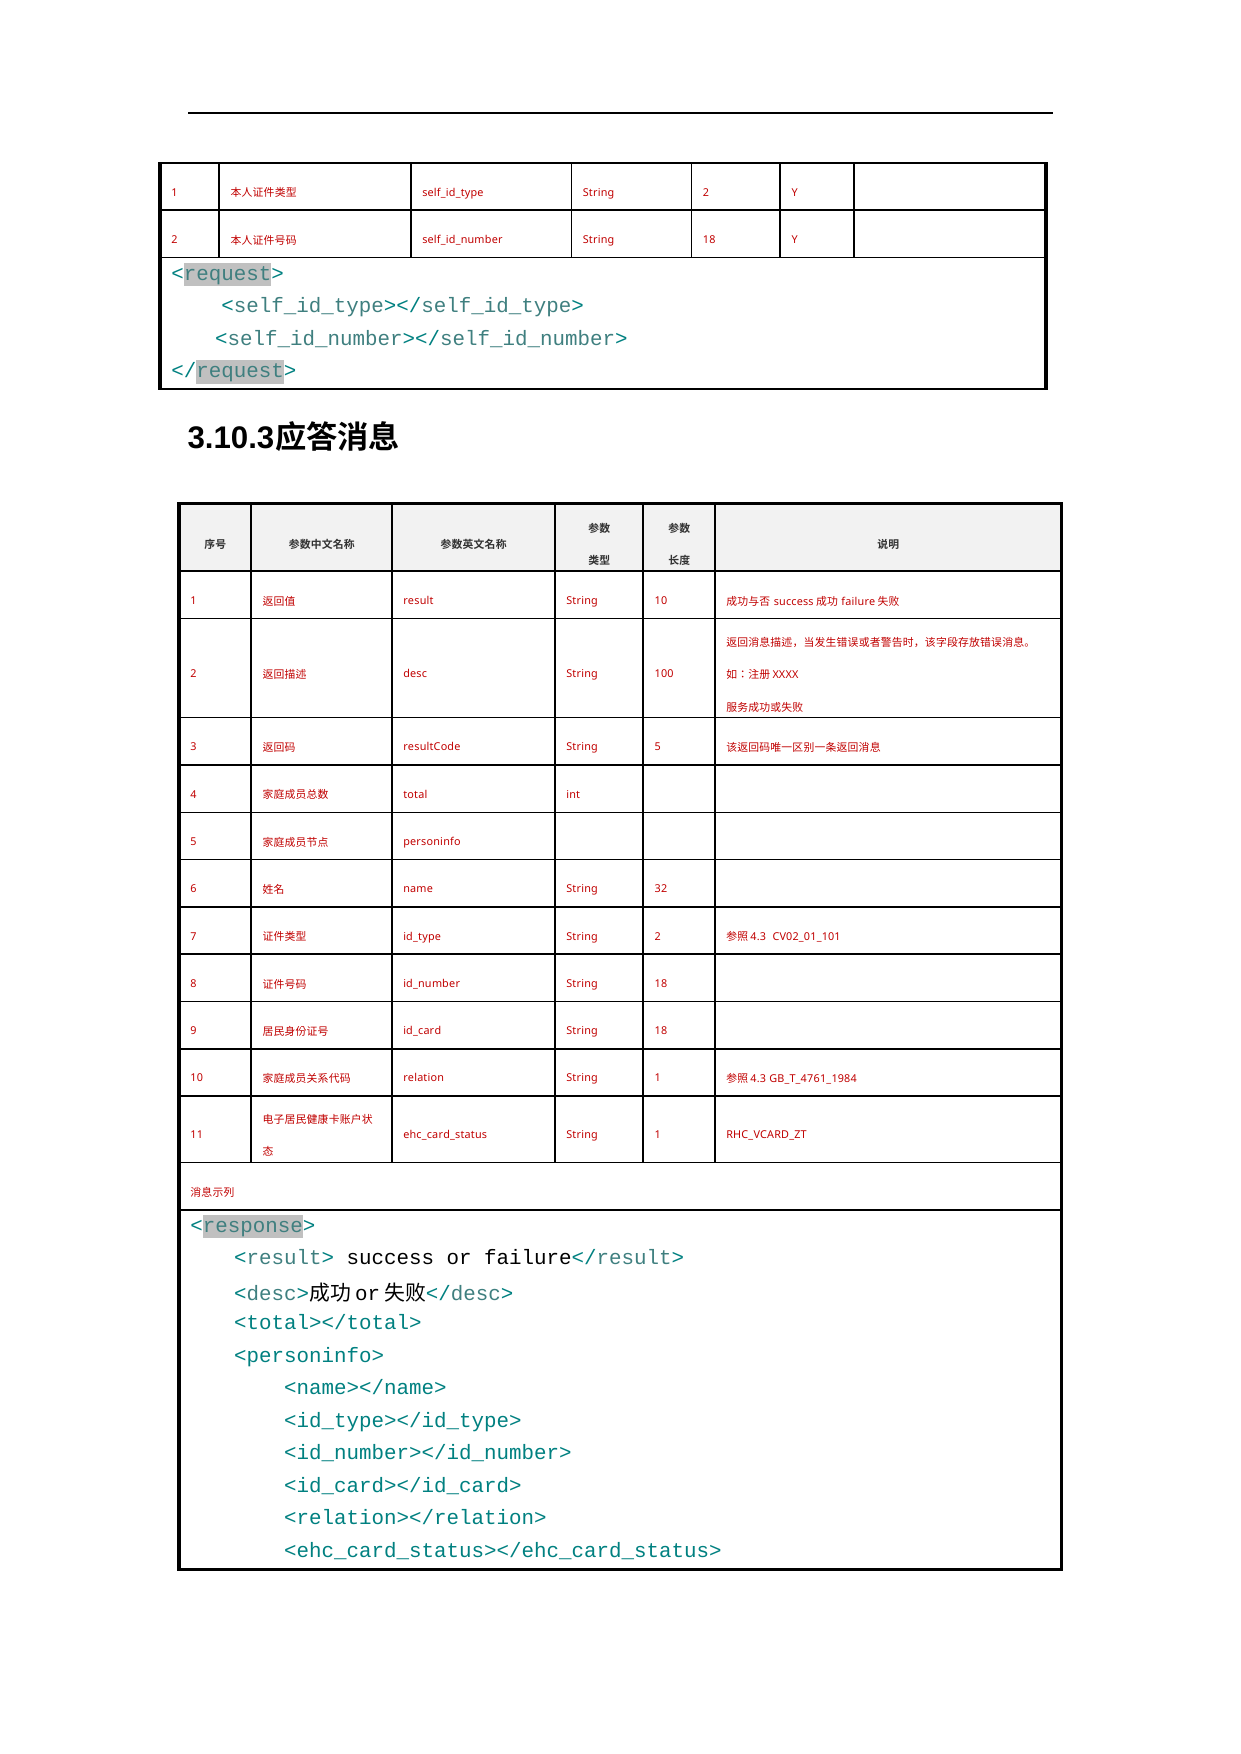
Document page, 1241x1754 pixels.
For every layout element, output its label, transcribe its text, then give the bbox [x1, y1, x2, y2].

table_cell id_card [393, 1002, 554, 1048]
table_header 说明 [716, 505, 1060, 570]
table_cell 18 [644, 1002, 714, 1048]
table_cell String [556, 908, 642, 953]
table_cell total [393, 766, 554, 811]
table_cell 成功与否 success成功 failure失败 [716, 572, 1060, 618]
table_cell self_id_type [412, 164, 571, 209]
table_cell 参照4.3 GB_T_4761_1984 [716, 1050, 1060, 1095]
table_cell 5 [644, 718, 714, 764]
table_cell 11 [181, 1097, 250, 1162]
table_cell 32 [644, 860, 714, 906]
table_cell 1 [162, 164, 218, 209]
table_cell [855, 164, 1044, 209]
table_header 参数中文名称 [252, 505, 391, 570]
table_cell String [556, 619, 642, 717]
table_cell 返回值 [252, 572, 391, 618]
table_cell [644, 813, 714, 859]
table_cell [855, 211, 1044, 257]
table_cell 9 [181, 1002, 250, 1048]
table_cell String [556, 1050, 642, 1095]
table_cell 2 [692, 164, 779, 209]
table_cell 18 [644, 955, 714, 1001]
table_cell String [572, 164, 691, 209]
table_cell 7 [181, 908, 250, 953]
table_cell 1 [644, 1097, 714, 1162]
table_cell Y [781, 164, 853, 209]
table_cell result [393, 572, 554, 618]
table_cell 本人证件号码 [220, 211, 410, 257]
table_header 序号 [181, 505, 250, 570]
table_cell RHC_VCARD_ZT [716, 1097, 1060, 1162]
table_cell [716, 1002, 1060, 1048]
table_cell 1 [644, 1050, 714, 1095]
table_cell 6 [181, 860, 250, 906]
table_cell [556, 813, 642, 859]
table_cell 参照4.3 CV02_01_101 [716, 908, 1060, 953]
table_cell 家庭成员总数 [252, 766, 391, 811]
table_cell 100 [644, 619, 714, 717]
table_cell self_id_number [412, 211, 571, 257]
table_cell 本人证件类型 [220, 164, 410, 209]
table_cell 18 [692, 211, 779, 257]
table_cell 该返回码唯一区别一条返回消息 [716, 718, 1060, 764]
table_cell 2 [162, 211, 218, 257]
table_cell 家庭成员关系代码 [252, 1050, 391, 1095]
table_cell resultCode [393, 718, 554, 764]
table_header 参数 类型 [556, 505, 642, 570]
table_cell String [556, 1097, 642, 1162]
table_cell 证件类型 [252, 908, 391, 953]
table_cell 5 [181, 813, 250, 859]
table_header 参数 长度 [644, 505, 714, 570]
table_header 参数英文名称 [393, 505, 554, 570]
table_cell [644, 766, 714, 811]
table_cell 返回码 [252, 718, 391, 764]
table_cell <request> <self_id_type></self_id_type> <self_id_number></self_id_number> </request> [162, 258, 1044, 388]
table_cell desc [393, 619, 554, 717]
table_cell 证件号码 [252, 955, 391, 1001]
subtitle 应答消息 [187, 402, 1053, 467]
table_cell 10 [181, 1050, 250, 1095]
table_cell 姓名 [252, 860, 391, 906]
table_cell [716, 955, 1060, 1001]
table_cell [716, 860, 1060, 906]
table_cell Y [781, 211, 853, 257]
table_cell personinfo [393, 813, 554, 859]
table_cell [181, 1211, 1060, 1568]
table_cell id_number [393, 955, 554, 1001]
table_cell ehc_card_status [393, 1097, 554, 1162]
table_cell [716, 766, 1060, 811]
table_cell relation [393, 1050, 554, 1095]
table_cell 10 [644, 572, 714, 618]
table_cell String [556, 1002, 642, 1048]
table_cell 2 [181, 619, 250, 717]
table_cell String [556, 572, 642, 618]
table_cell id_type [393, 908, 554, 953]
table_cell name [393, 860, 554, 906]
table_cell int [556, 766, 642, 811]
table_cell 1 [181, 572, 250, 618]
table_cell 电子居民健康卡账户状态 [252, 1097, 391, 1162]
table_cell 2 [644, 908, 714, 953]
table_cell String [572, 211, 691, 257]
table_cell String [556, 860, 642, 906]
table_cell 居民身份证号 [252, 1002, 391, 1048]
table_cell String [556, 955, 642, 1001]
table_cell String [556, 718, 642, 764]
table_cell 3 [181, 718, 250, 764]
table_cell 4 [181, 766, 250, 811]
table_cell 8 [181, 955, 250, 1001]
table_cell 家庭成员节点 [252, 813, 391, 859]
table_cell 消息示列 [181, 1163, 1060, 1209]
table_cell 返回消息描述，当发生错误或者警告时，该字段存放错误消息。如：注册XXXX 服务成功或失败 [716, 619, 1060, 717]
table_cell [716, 813, 1060, 859]
table_cell 返回描述 [252, 619, 391, 717]
